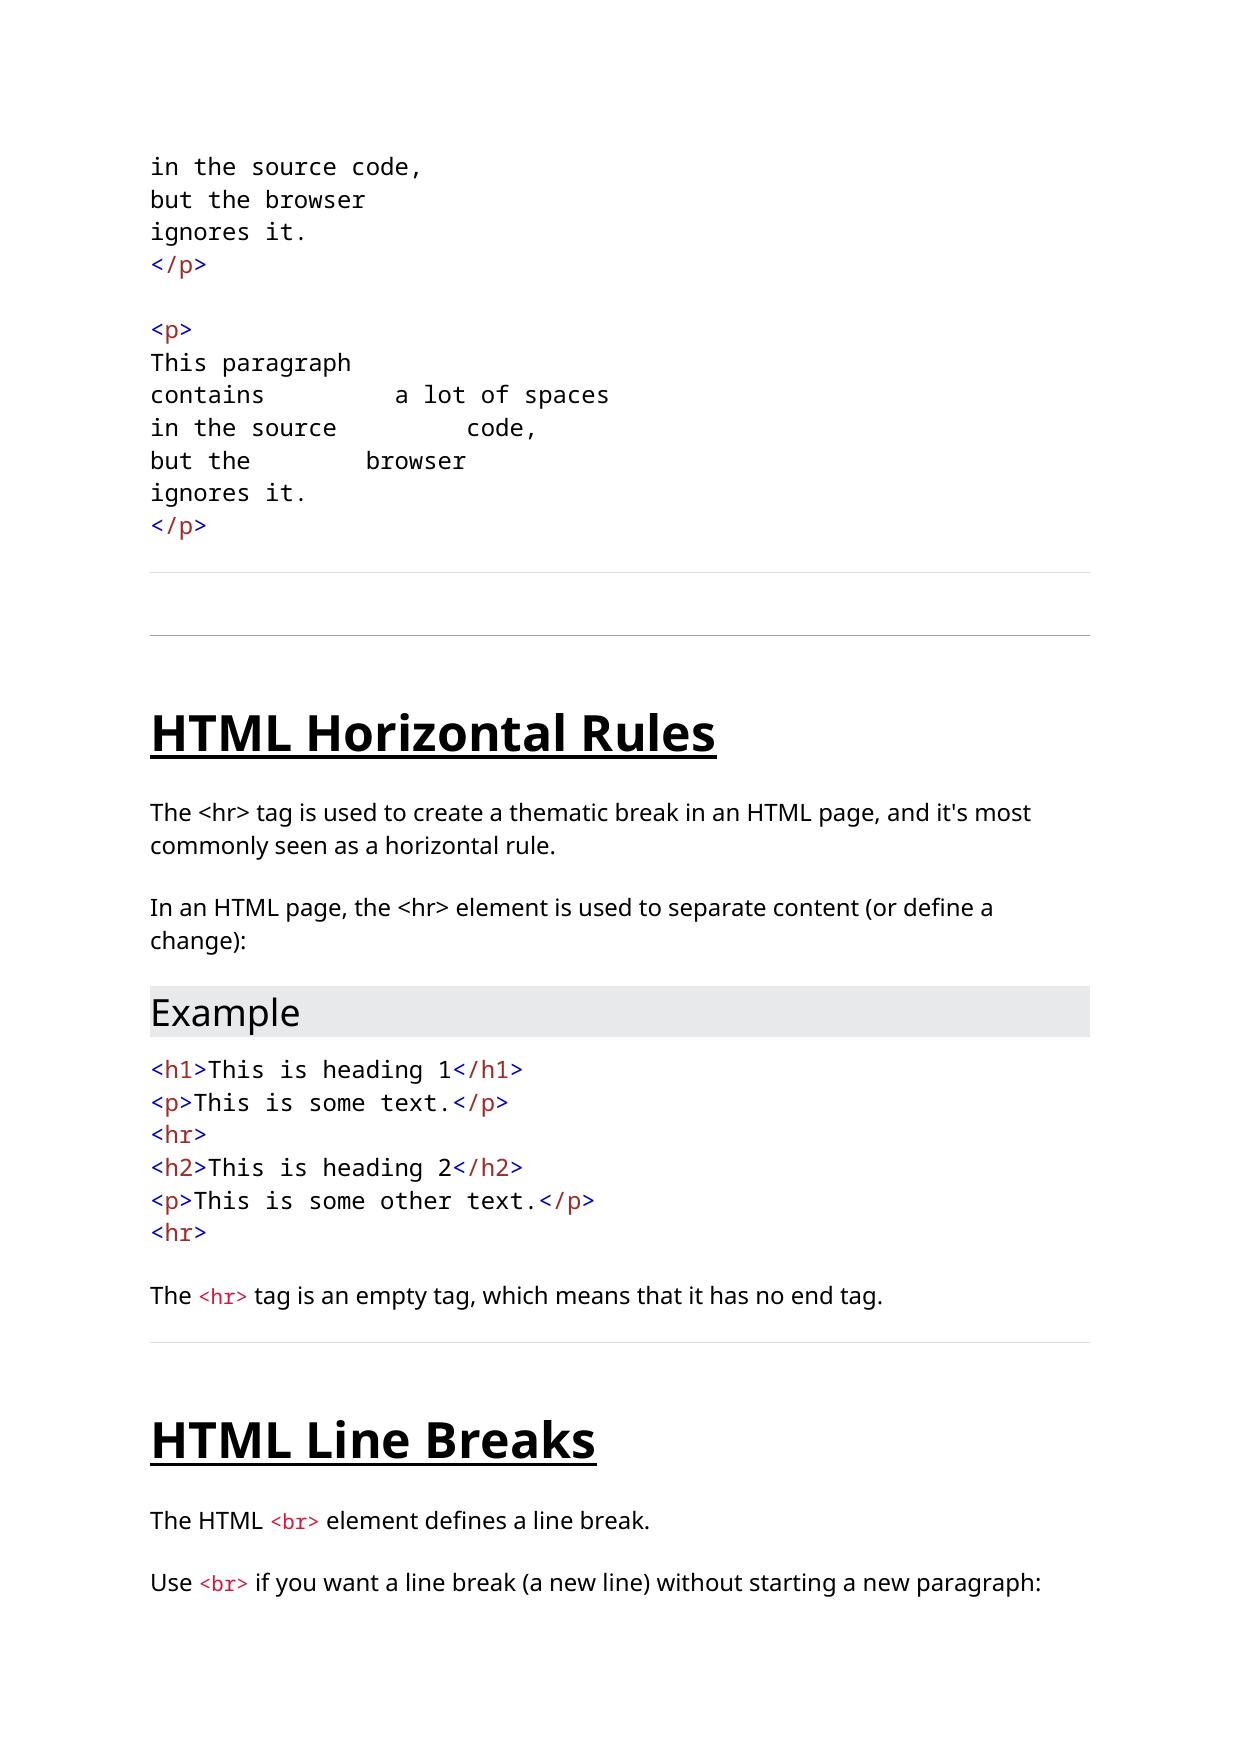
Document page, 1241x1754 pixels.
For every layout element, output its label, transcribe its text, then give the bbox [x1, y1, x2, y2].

text In an HTML page, the <hr> element is used to separate content (or define a change): [150, 891, 1090, 956]
text <h1>This is heading 1</h1> <p>This is some text.</p> <hr> <h2>This is heading 2</h2> <p>This is some other text.</p> <hr> [150, 1053, 1090, 1249]
text Use <br> if you want a line break (a new line) without starting a new paragraph: [150, 1566, 1090, 1599]
text HTML Horizontal Rules [150, 698, 1090, 766]
text The HTML <br> element defines a line break. [150, 1503, 1090, 1536]
text The <hr> tag is an empty tag, which means that it has no end tag. [150, 1279, 1090, 1311]
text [150, 150, 1090, 541]
text Example [150, 986, 1090, 1037]
text HTML Line Breaks [150, 1405, 1090, 1473]
text The <hr> tag is used to create a thematic break in an HTML page, and it's most commonly seen as a horizontal rule. [150, 796, 1090, 861]
